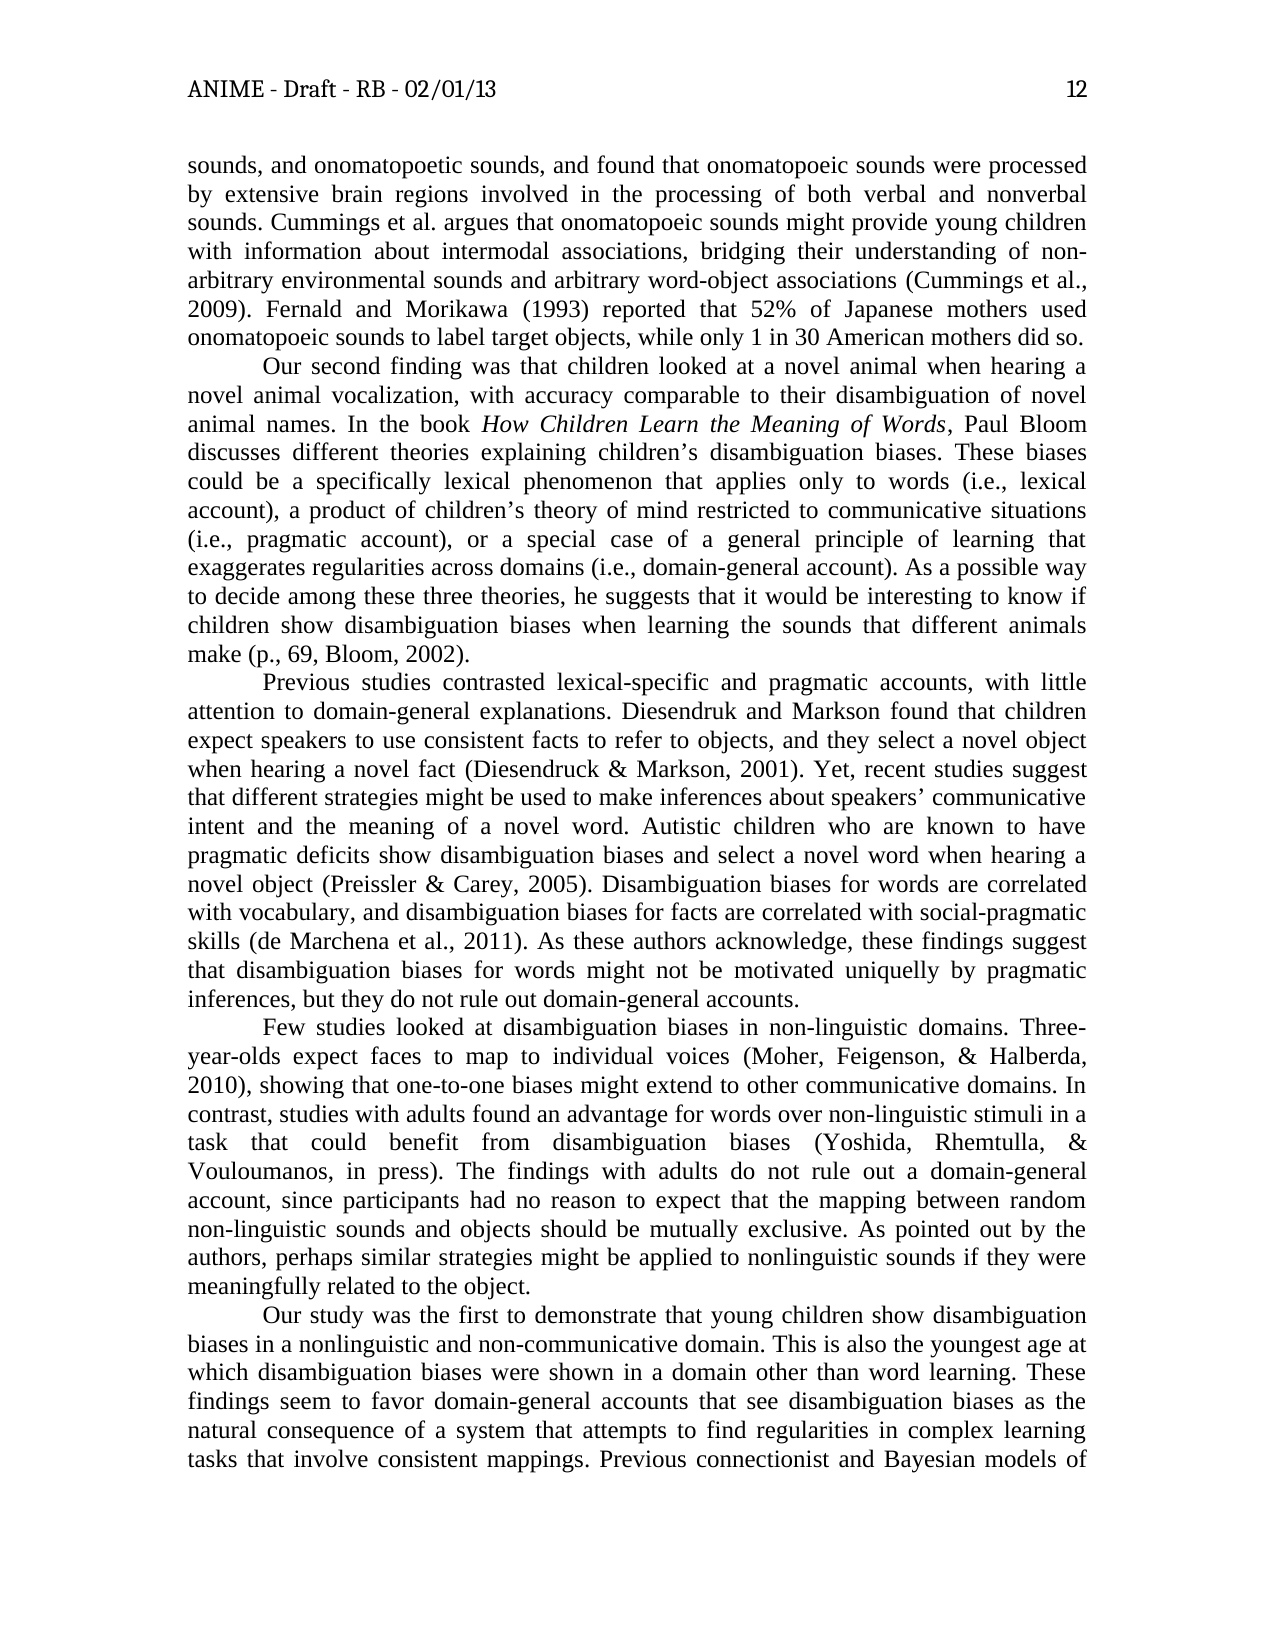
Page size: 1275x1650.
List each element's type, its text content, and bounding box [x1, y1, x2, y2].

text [187, 1300, 1087, 1472]
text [187, 150, 1087, 351]
text Few studies looked at disambiguation biases in non-linguistic domains. Three-year-olds expect faces to map to individual voices (Moher, Feigenson, & Halberda, 2010), showing that one-to-one biases might extend to other communicative domains. In contrast, studies with adults found an advantage for words over non-linguistic stimuli in a task that could benefit from disambiguation biases (Yoshida, Rhemtulla, & Vouloumanos, in press). The findings with adults do not rule out a domain-general account, since participants had no reason to expect that the mapping between random non-linguistic sounds and objects should be mutually exclusive. As pointed out by the authors, perhaps similar strategies might be applied to nonlinguistic sounds if they were meaningfully related to the object. [187, 1012, 1087, 1300]
text Our second finding was that children looked at a novel animal when hearing a novel animal vocalization, with accuracy comparable to their disambiguation of novel animal names. In the book How Children Learn the Meaning of Words, Paul Bloom discusses different theories explaining children’s disambiguation biases. These biases could be a specifically lexical phenomenon that applies only to words (i.e., lexical account), a product of children’s theory of mind restricted to communicative situations (i.e., pragmatic account), or a special case of a general principle of learning that exaggerates regularities across domains (i.e., domain-general account). As a possible way to decide among these three theories, he suggests that it would be interesting to know if children show disambiguation biases when learning the sounds that different animals make (p., 69, Bloom, 2002). [187, 351, 1087, 667]
text Previous studies contrasted lexical-specific and pragmatic accounts, with little attention to domain-general explanations. Diesendruk and Markson found that children expect speakers to use consistent facts to refer to objects, and they select a novel object when hearing a novel fact (Diesendruck & Markson, 2001). Yet, recent studies suggest that different strategies might be used to make inferences about speakers’ communicative intent and the meaning of a novel word. Autistic children who are known to have pragmatic deficits show disambiguation biases and select a novel word when hearing a novel object (Preissler & Carey, 2005). Disambiguation biases for words are correlated with vocabulary, and disambiguation biases for facts are correlated with social-pragmatic skills (de Marchena et al., 2011). As these authors acknowledge, these findings suggest that disambiguation biases for words might not be motivated uniquelly by pragmatic inferences, but they do not rule out domain-general accounts. [187, 667, 1087, 1012]
